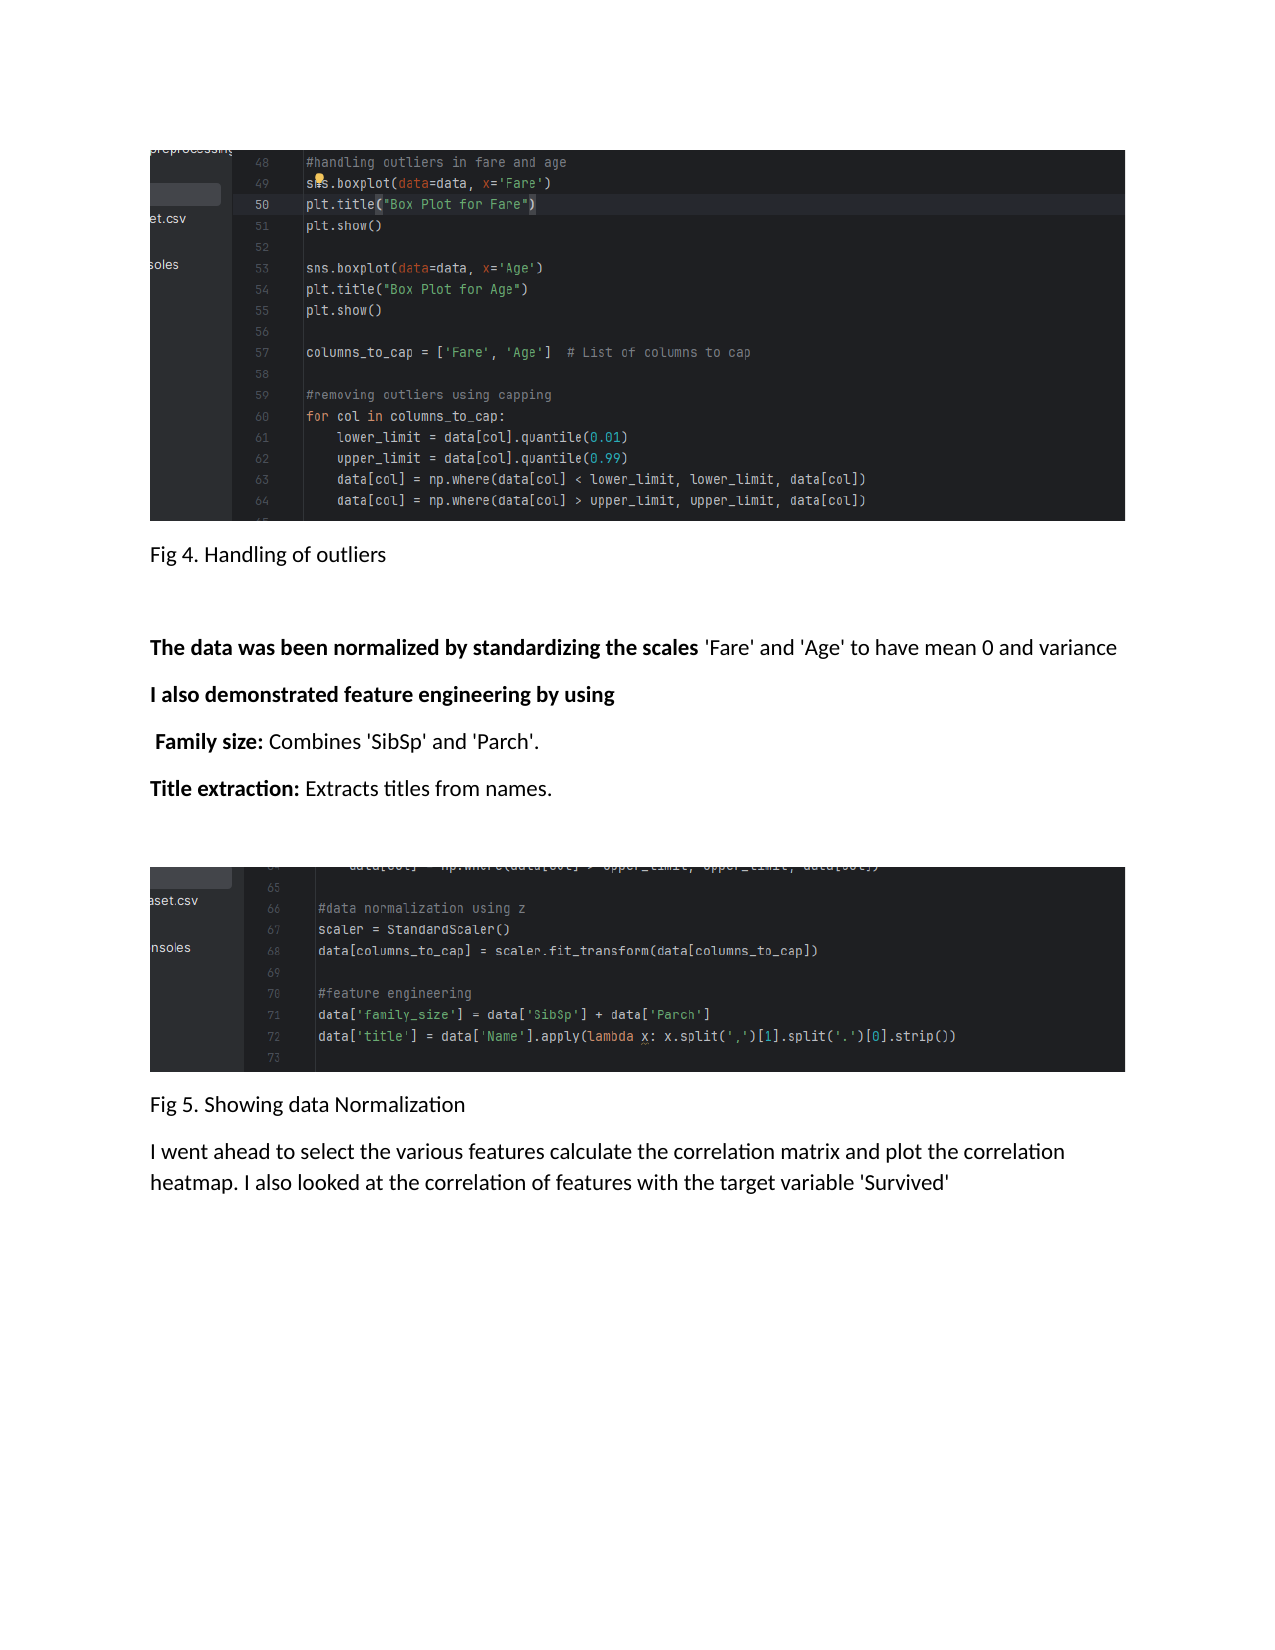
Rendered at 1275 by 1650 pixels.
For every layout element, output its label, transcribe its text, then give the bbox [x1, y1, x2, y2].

text Fig 5. Showing data Normalization [150, 1091, 1125, 1119]
picture [150, 150, 1125, 521]
text I went ahead to select the various features calculate the correlation matrix and plot the correlation heatmap. I also looked at the correlation of features with the target variable 'Survived' [150, 1137, 1125, 1196]
text Family size: Combines 'SibSp' and 'Parch'. [150, 727, 1125, 755]
text Title extraction: Extracts titles from names. [150, 774, 1125, 802]
text I also demonstrated feature engineering by using [150, 680, 1125, 708]
text Fig 4. Handling of outliers [150, 540, 1125, 568]
text The data was been normalized by standardizing the scales 'Fare' and 'Age' to have mean 0 and variance [150, 633, 1125, 662]
picture [150, 867, 1125, 1072]
